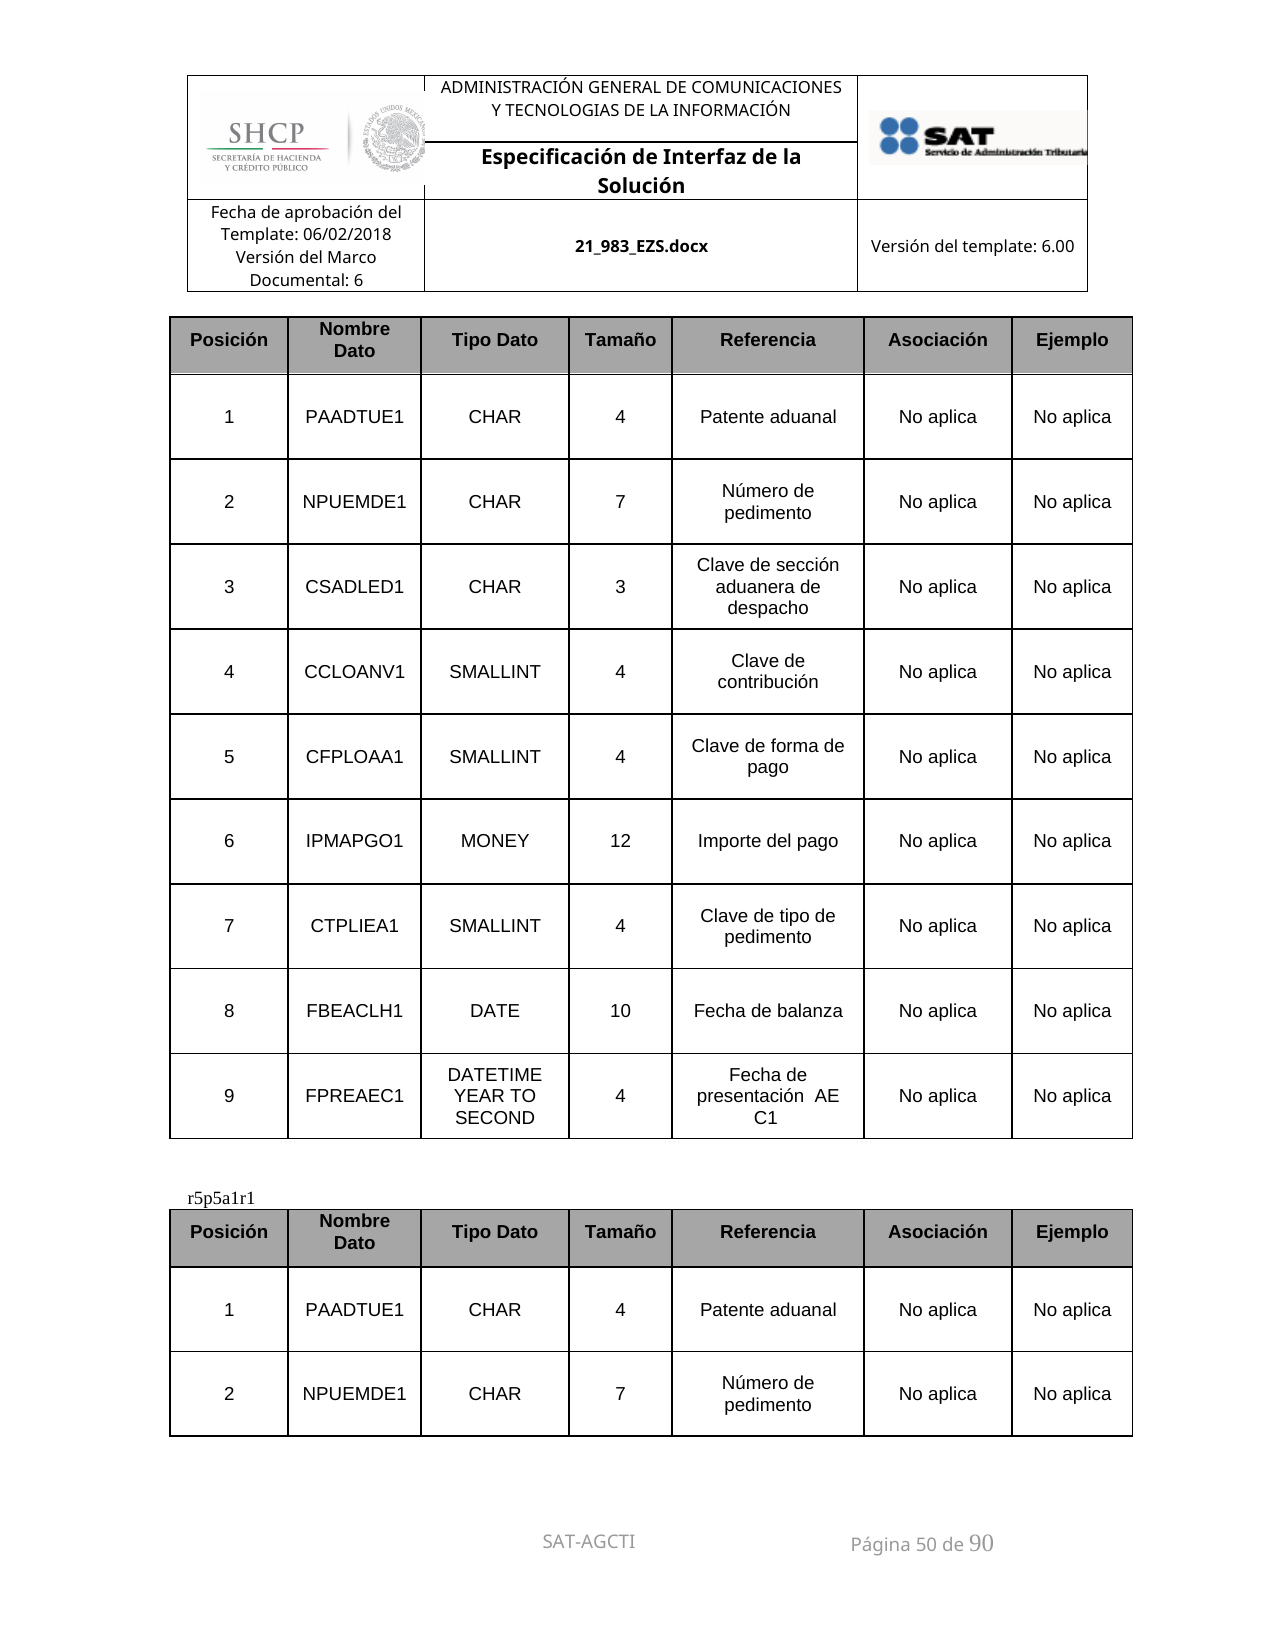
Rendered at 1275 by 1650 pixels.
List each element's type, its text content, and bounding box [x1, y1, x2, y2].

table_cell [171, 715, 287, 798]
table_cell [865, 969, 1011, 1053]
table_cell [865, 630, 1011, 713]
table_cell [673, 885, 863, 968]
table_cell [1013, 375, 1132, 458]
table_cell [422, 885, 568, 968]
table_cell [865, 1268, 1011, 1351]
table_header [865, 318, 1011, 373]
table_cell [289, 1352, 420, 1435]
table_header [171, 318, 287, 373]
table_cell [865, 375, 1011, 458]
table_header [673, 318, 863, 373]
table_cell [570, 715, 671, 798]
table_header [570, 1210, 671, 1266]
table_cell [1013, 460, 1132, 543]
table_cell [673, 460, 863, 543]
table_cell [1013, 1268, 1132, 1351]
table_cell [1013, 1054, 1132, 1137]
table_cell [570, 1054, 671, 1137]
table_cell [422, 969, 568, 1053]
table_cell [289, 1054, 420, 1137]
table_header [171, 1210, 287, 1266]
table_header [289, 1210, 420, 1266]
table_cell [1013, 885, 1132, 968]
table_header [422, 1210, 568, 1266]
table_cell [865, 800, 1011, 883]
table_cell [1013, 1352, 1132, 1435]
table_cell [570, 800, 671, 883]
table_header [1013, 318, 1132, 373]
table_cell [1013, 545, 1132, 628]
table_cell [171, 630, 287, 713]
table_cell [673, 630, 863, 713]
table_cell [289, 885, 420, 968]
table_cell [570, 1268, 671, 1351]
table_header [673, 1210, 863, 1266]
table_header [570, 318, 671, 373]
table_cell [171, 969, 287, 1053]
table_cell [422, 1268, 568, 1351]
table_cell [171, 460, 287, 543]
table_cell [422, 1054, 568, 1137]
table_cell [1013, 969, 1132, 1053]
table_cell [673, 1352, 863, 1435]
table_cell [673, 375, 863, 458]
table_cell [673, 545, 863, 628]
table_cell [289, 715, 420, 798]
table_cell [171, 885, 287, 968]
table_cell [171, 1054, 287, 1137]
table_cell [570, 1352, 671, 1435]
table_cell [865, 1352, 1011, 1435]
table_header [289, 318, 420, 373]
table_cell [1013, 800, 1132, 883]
picture [869, 110, 1088, 165]
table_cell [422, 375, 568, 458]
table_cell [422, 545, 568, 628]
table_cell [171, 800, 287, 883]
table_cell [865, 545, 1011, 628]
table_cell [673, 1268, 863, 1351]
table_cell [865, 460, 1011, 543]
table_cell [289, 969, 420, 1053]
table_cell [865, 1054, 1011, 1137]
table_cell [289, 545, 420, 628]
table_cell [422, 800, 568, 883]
picture [198, 91, 425, 185]
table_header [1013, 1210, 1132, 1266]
text r5p5a1r1 [187, 1187, 1087, 1209]
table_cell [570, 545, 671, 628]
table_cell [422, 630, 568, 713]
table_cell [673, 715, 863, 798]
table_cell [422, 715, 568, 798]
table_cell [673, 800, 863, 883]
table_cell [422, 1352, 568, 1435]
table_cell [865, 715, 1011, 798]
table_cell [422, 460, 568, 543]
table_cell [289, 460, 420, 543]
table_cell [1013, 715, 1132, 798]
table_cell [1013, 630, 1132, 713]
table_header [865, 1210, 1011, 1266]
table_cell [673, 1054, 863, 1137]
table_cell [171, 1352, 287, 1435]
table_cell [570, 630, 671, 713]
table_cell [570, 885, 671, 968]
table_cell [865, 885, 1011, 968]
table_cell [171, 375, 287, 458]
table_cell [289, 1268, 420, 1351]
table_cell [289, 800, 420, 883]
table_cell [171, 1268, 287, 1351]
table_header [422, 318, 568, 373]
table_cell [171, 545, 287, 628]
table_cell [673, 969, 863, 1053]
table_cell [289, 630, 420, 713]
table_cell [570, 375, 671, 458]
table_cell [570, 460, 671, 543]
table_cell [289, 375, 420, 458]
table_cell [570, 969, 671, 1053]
